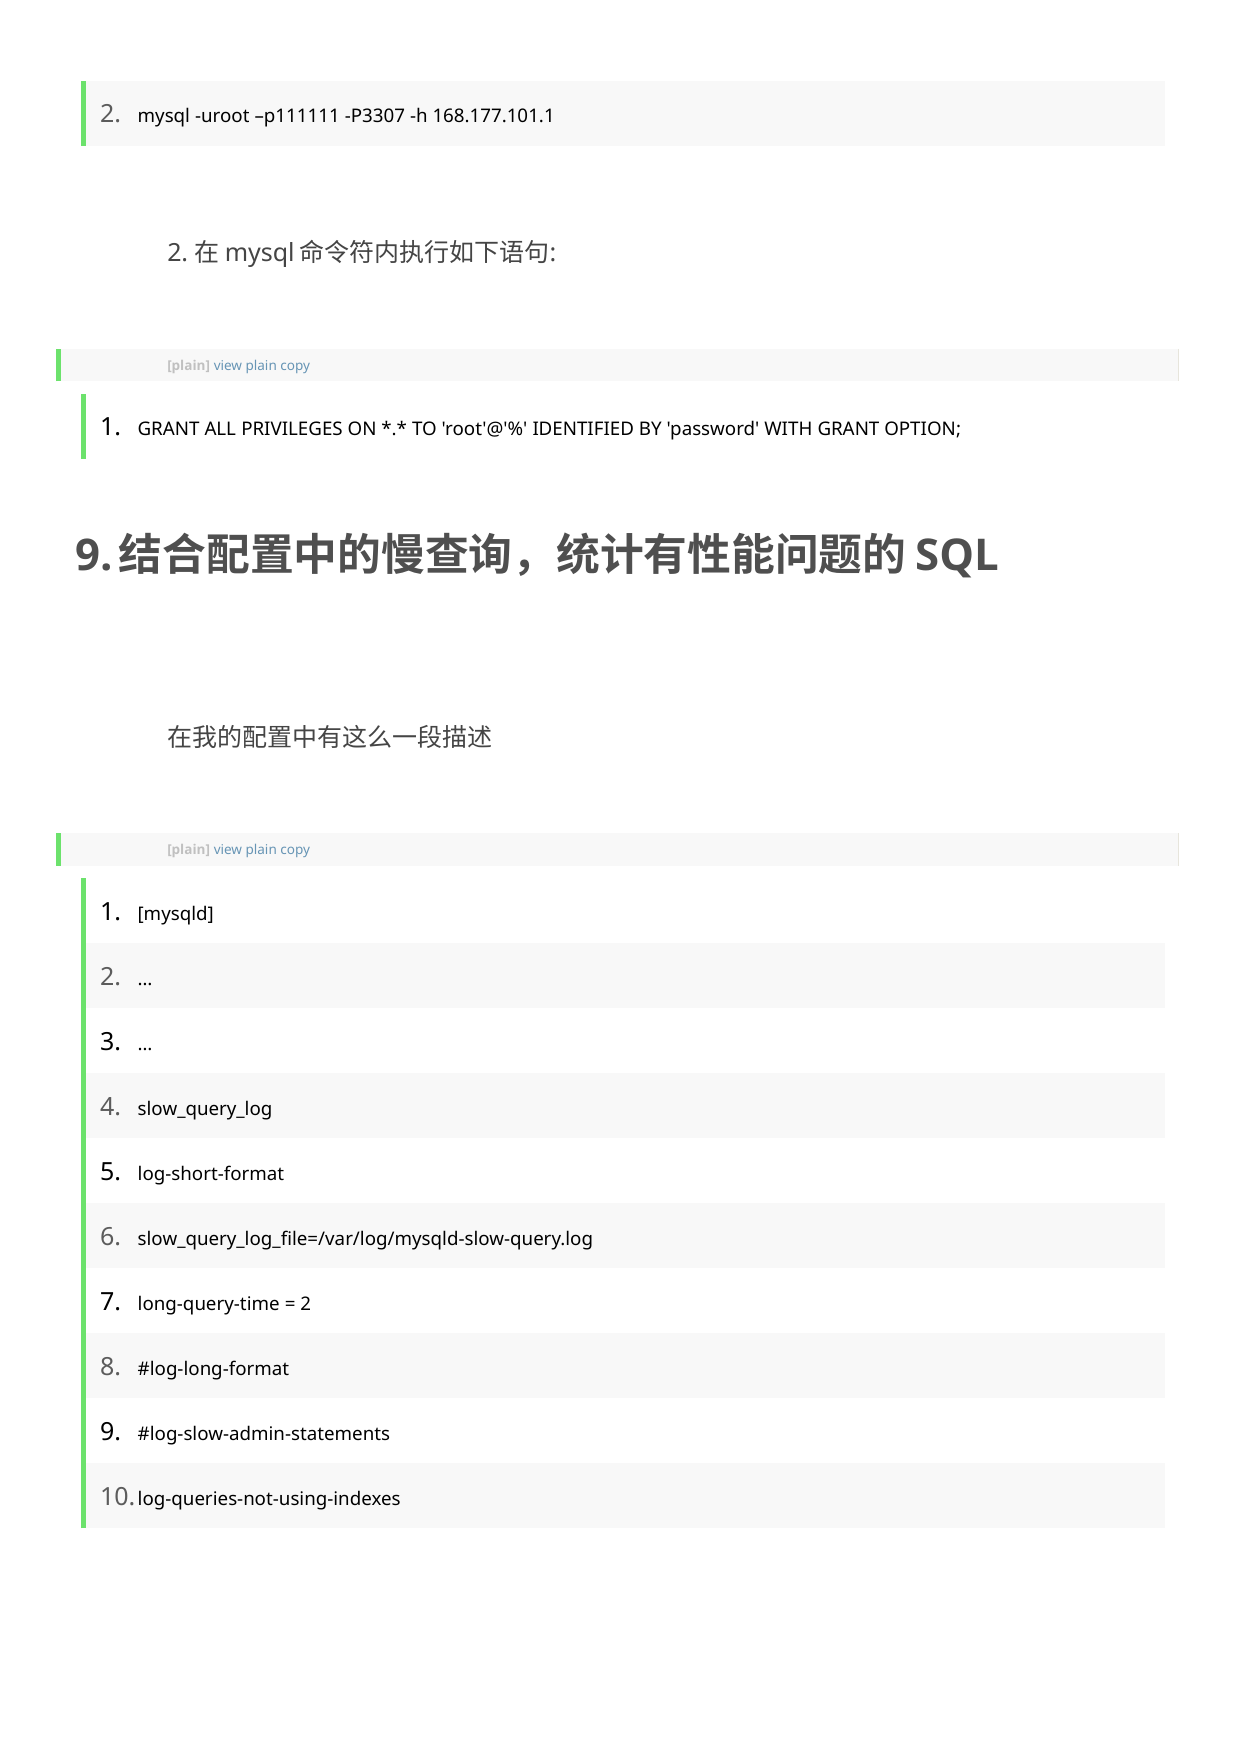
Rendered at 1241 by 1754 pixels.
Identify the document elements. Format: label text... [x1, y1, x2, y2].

text [plain] view plain copy [61, 349, 1178, 381]
list slow_query_log_file=/var/log/mysqld-slow-query.log [86, 1203, 1165, 1268]
subtitle 结合配置中的慢查询，统计有性能问题的SQL [75, 518, 1165, 583]
list [mysqld] [86, 878, 1165, 943]
list log-short-format [86, 1138, 1165, 1203]
text [plain] view plain copy [61, 833, 1178, 866]
list … [86, 1008, 1165, 1073]
list #log-slow-admin-statements [86, 1398, 1165, 1463]
text 2. 在mysql命令符内执行如下语句: [75, 218, 1165, 283]
list slow_query_log [86, 1073, 1165, 1138]
list #log-long-format [86, 1333, 1165, 1398]
text 在我的配置中有这么一段描述 [75, 703, 1165, 768]
list log-queries-not-using-indexes [86, 1463, 1165, 1528]
list mysql -uroot –p111111 -P3307 -h 168.177.101.1 [86, 81, 1165, 146]
list long-query-time = 2 [86, 1268, 1165, 1333]
list … [86, 943, 1165, 1008]
list GRANT ALL PRIVILEGES ON *.* TO 'root'@'%' IDENTIFIED BY 'password' WITH GRANT OPTION; [86, 394, 1165, 459]
